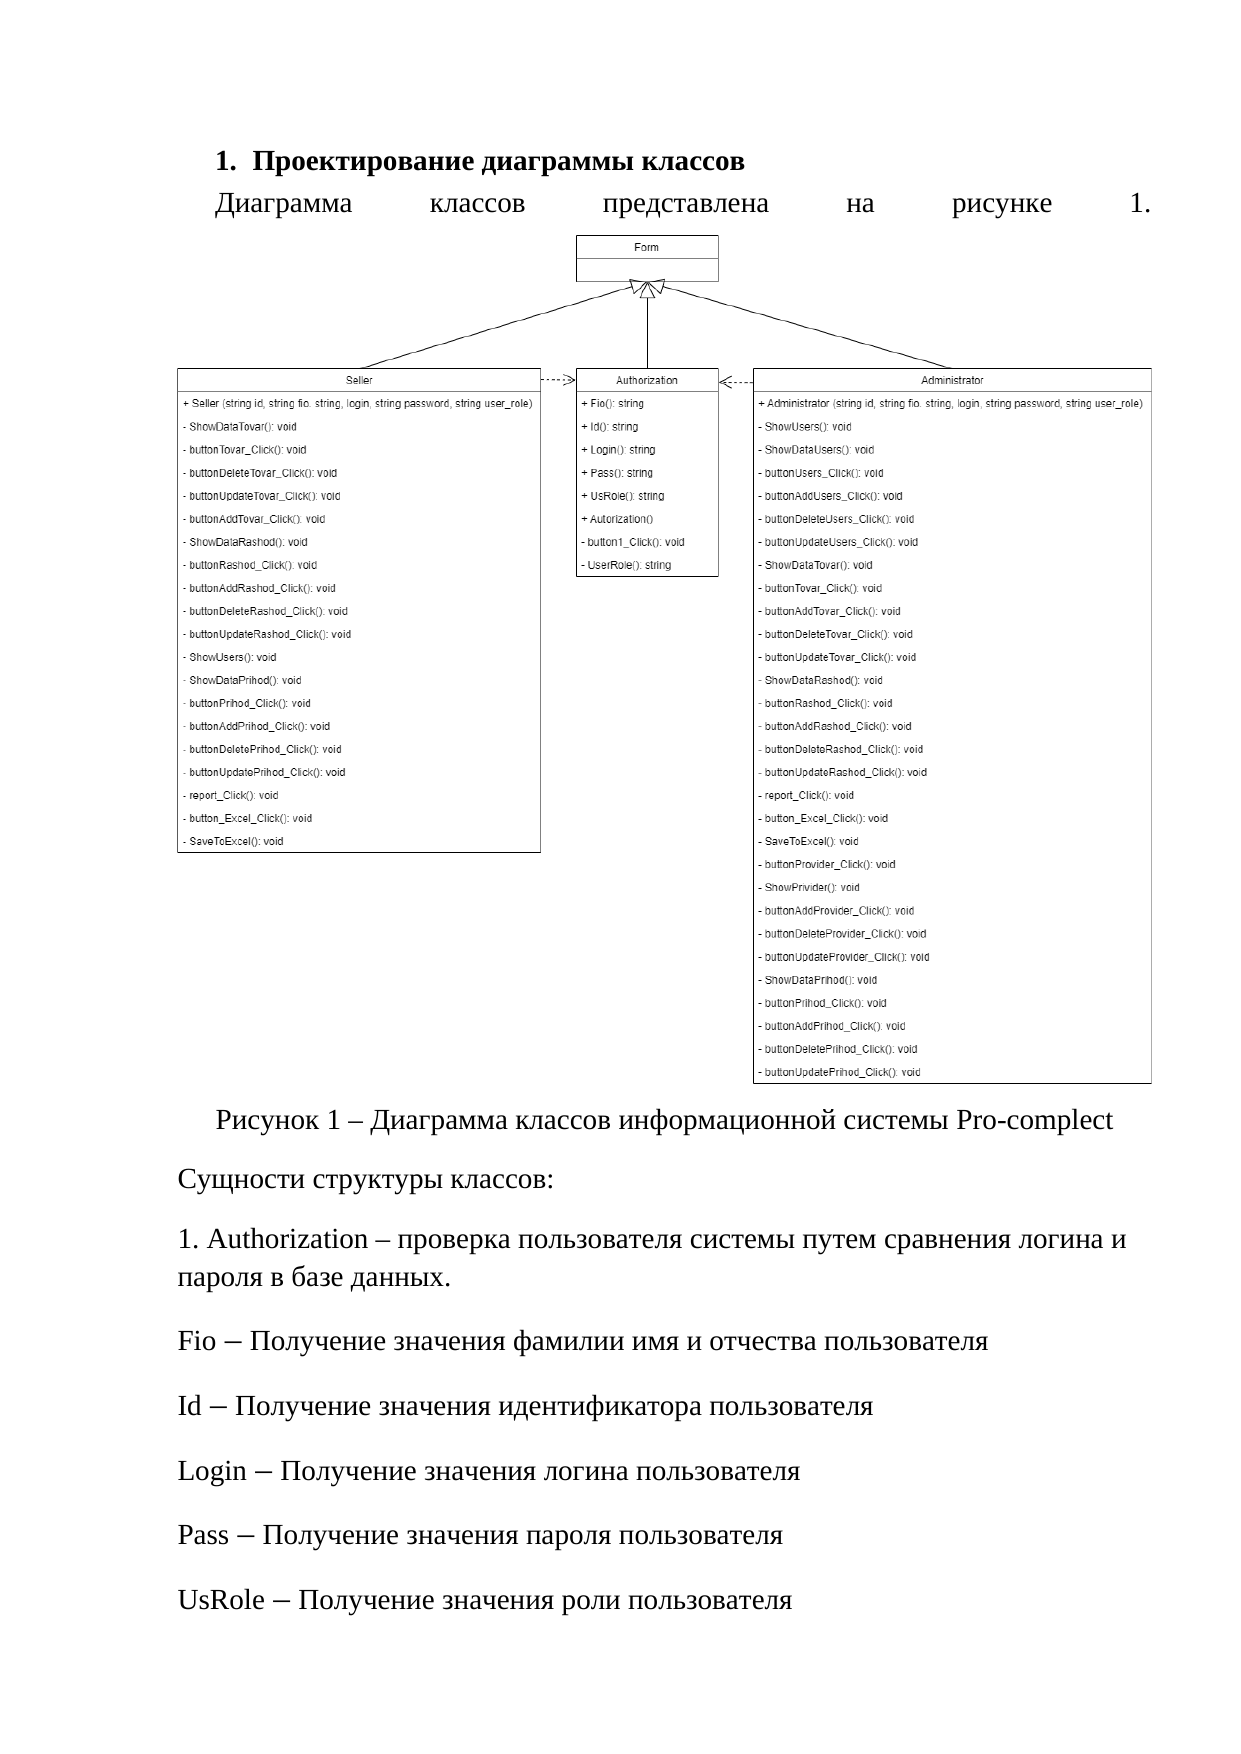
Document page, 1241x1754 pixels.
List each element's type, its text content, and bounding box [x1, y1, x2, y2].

subtitle Проектирование диаграммы классов [215, 143, 1152, 177]
text UsRole – Получение значения роли пользователя [177, 1578, 1152, 1617]
text Сущности структуры классов: [177, 1162, 1152, 1195]
text 1. Authorization – проверка пользователя системы путем сравнения логина и пароля в базе данных. [177, 1221, 1152, 1293]
picture [177, 235, 1152, 1086]
text Pass – Получение значения пароля пользователя [177, 1514, 1152, 1552]
text Диаграмма классов представлена на рисунке 1. [177, 186, 1152, 235]
text Рисунок 1 – Диаграмма классов информационной системы Pro-complect [177, 1102, 1152, 1136]
text Login – Получение значения логина пользователя [177, 1449, 1152, 1487]
text Id – Получение значения идентификатора пользователя [177, 1384, 1152, 1422]
text Fio – Получение значения фамилии имя и отчества пользователя [177, 1319, 1152, 1357]
